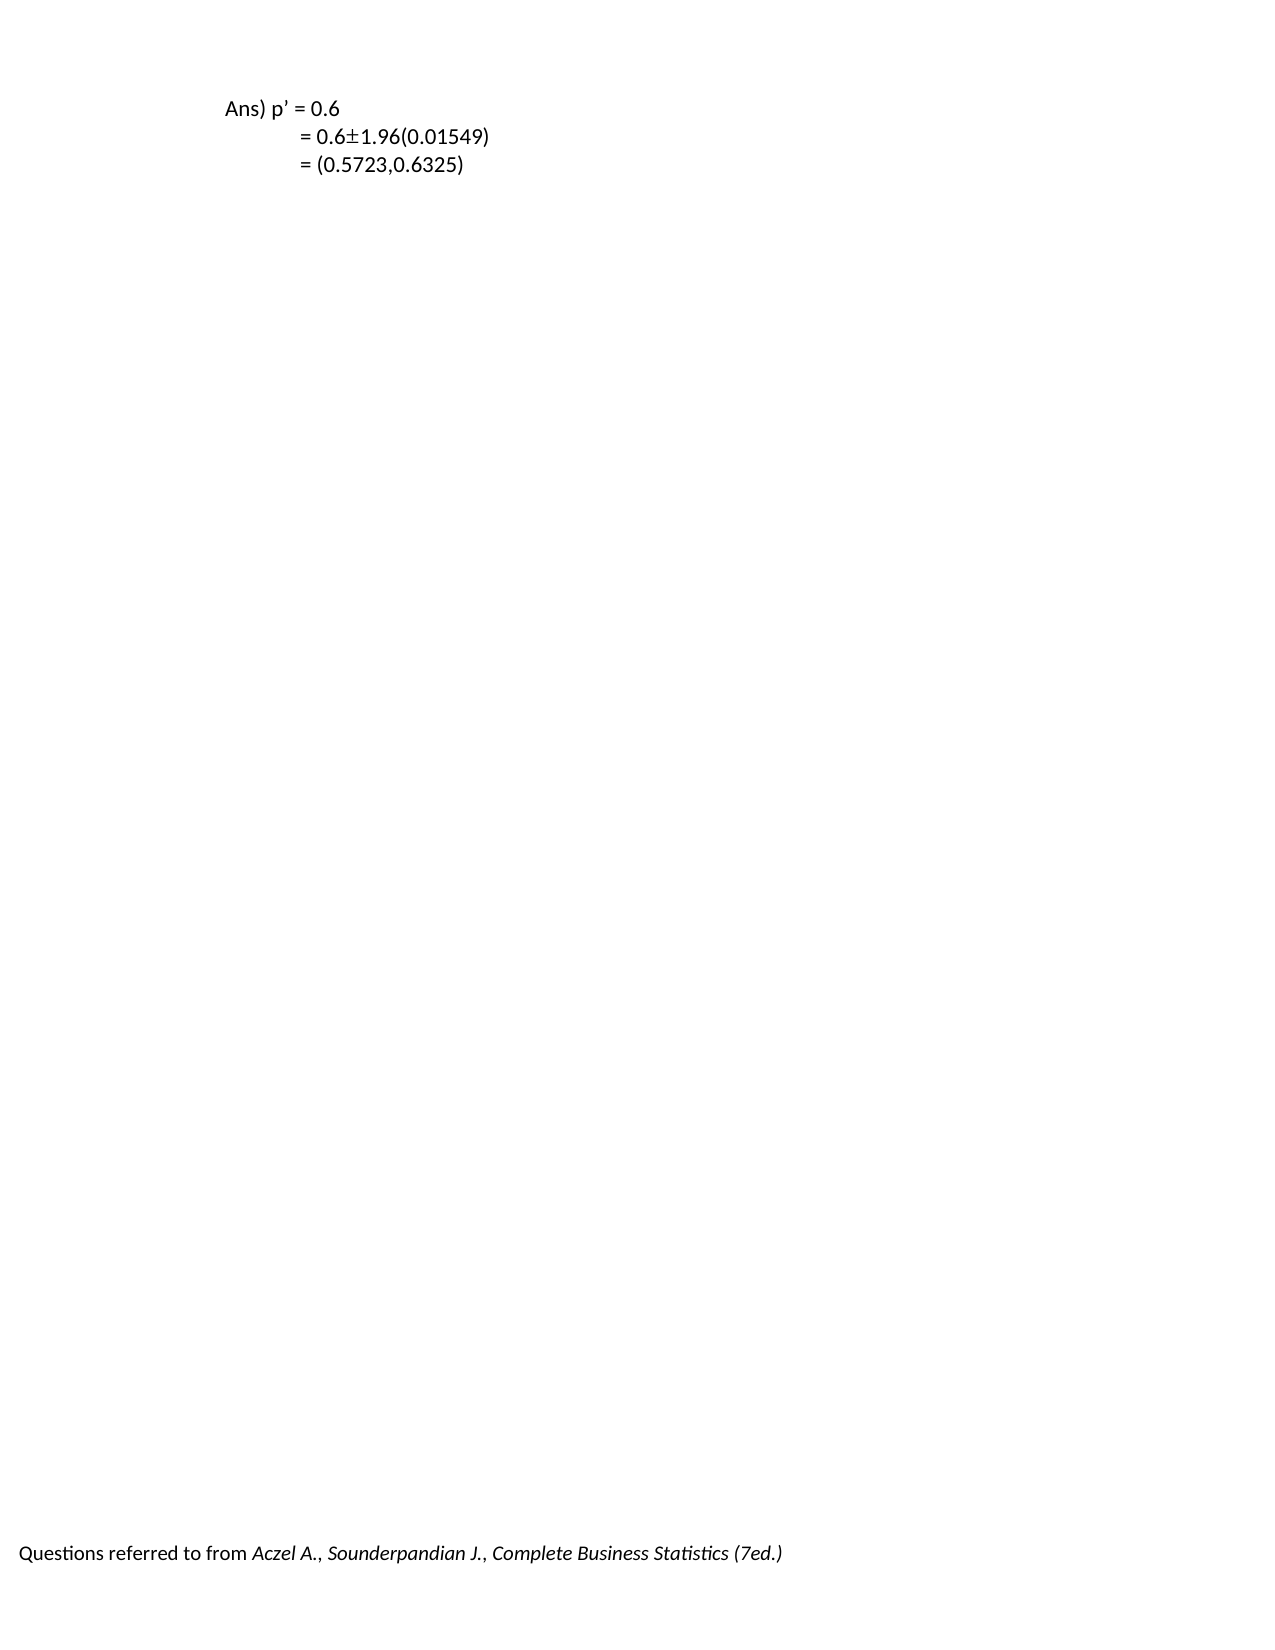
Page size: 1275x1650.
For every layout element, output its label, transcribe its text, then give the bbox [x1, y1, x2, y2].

list = 0.61.96(0.01549) [225, 122, 1125, 150]
list Ans) p’ = 0.6 [225, 94, 1125, 122]
list = (0.5723,0.6325) [225, 150, 1125, 178]
